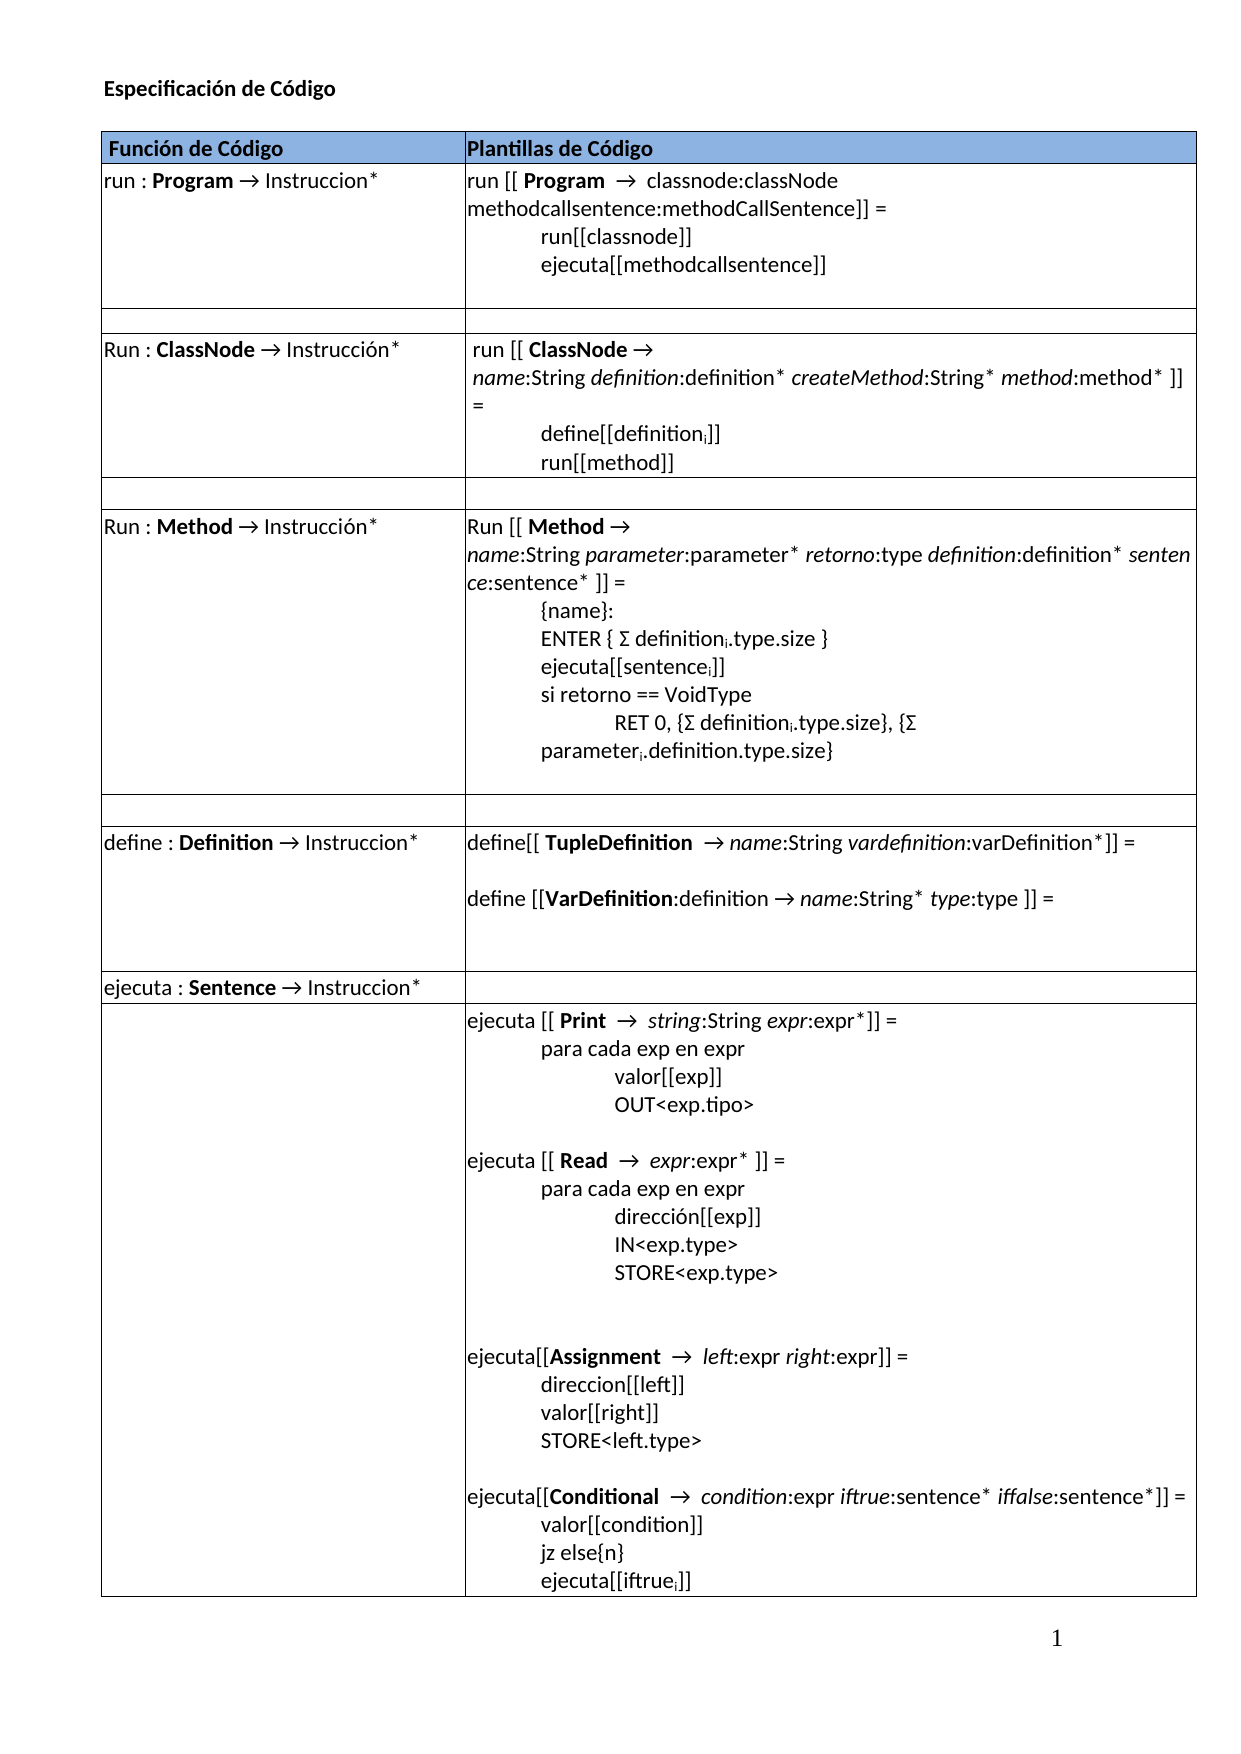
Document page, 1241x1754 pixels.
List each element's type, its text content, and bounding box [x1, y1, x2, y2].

table_cell Run [[ Method → name:String parameter:parameter* retorno:type definition:definition* sentence:sentence* ]] = {name}: ENTER { Σ definitioni.type.size } ejecuta[[sentencei]] si retorno == VoidType RET 0, {Σ definitioni.type.size}, {Σ parameteri.definition.type.size} [466, 510, 1196, 794]
table_cell ejecuta : Sentence → Instruccion* [102, 972, 465, 1003]
table_cell [466, 309, 1196, 333]
table_cell [466, 478, 1196, 509]
table_cell [102, 795, 465, 826]
table_cell [102, 309, 465, 333]
table_cell [102, 478, 465, 509]
table_cell run [[ ClassNode → name:String definition:definition* createMethod:String* method:method* ]] = define[[definitioni]] run[[method]] [466, 334, 1196, 477]
table_cell [102, 1004, 465, 1596]
table_cell run : Program → Instruccion* [102, 164, 465, 307]
table_cell Run : ClassNode → Instrucción* [102, 334, 465, 477]
table_cell [466, 972, 1196, 1003]
subtitle Especificación de Código [103, 74, 1063, 102]
table_cell define : Definition → Instruccion* [102, 827, 465, 971]
table_cell [466, 795, 1196, 826]
table_cell Run : Method → Instrucción* [102, 510, 465, 794]
table_header Plantillas de Código [466, 132, 1196, 163]
table_cell define[[ TupleDefinition → name:String vardefinition:varDefinition*]] = define [[VarDefinition:definition → name:String* type:type ]] = [466, 827, 1196, 971]
table_cell run [[ Program → classnode:classNode methodcallsentence:methodCallSentence]] = run[[classnode]] ejecuta[[methodcallsentence]] [466, 164, 1196, 307]
table_header Función de Código [102, 132, 465, 163]
